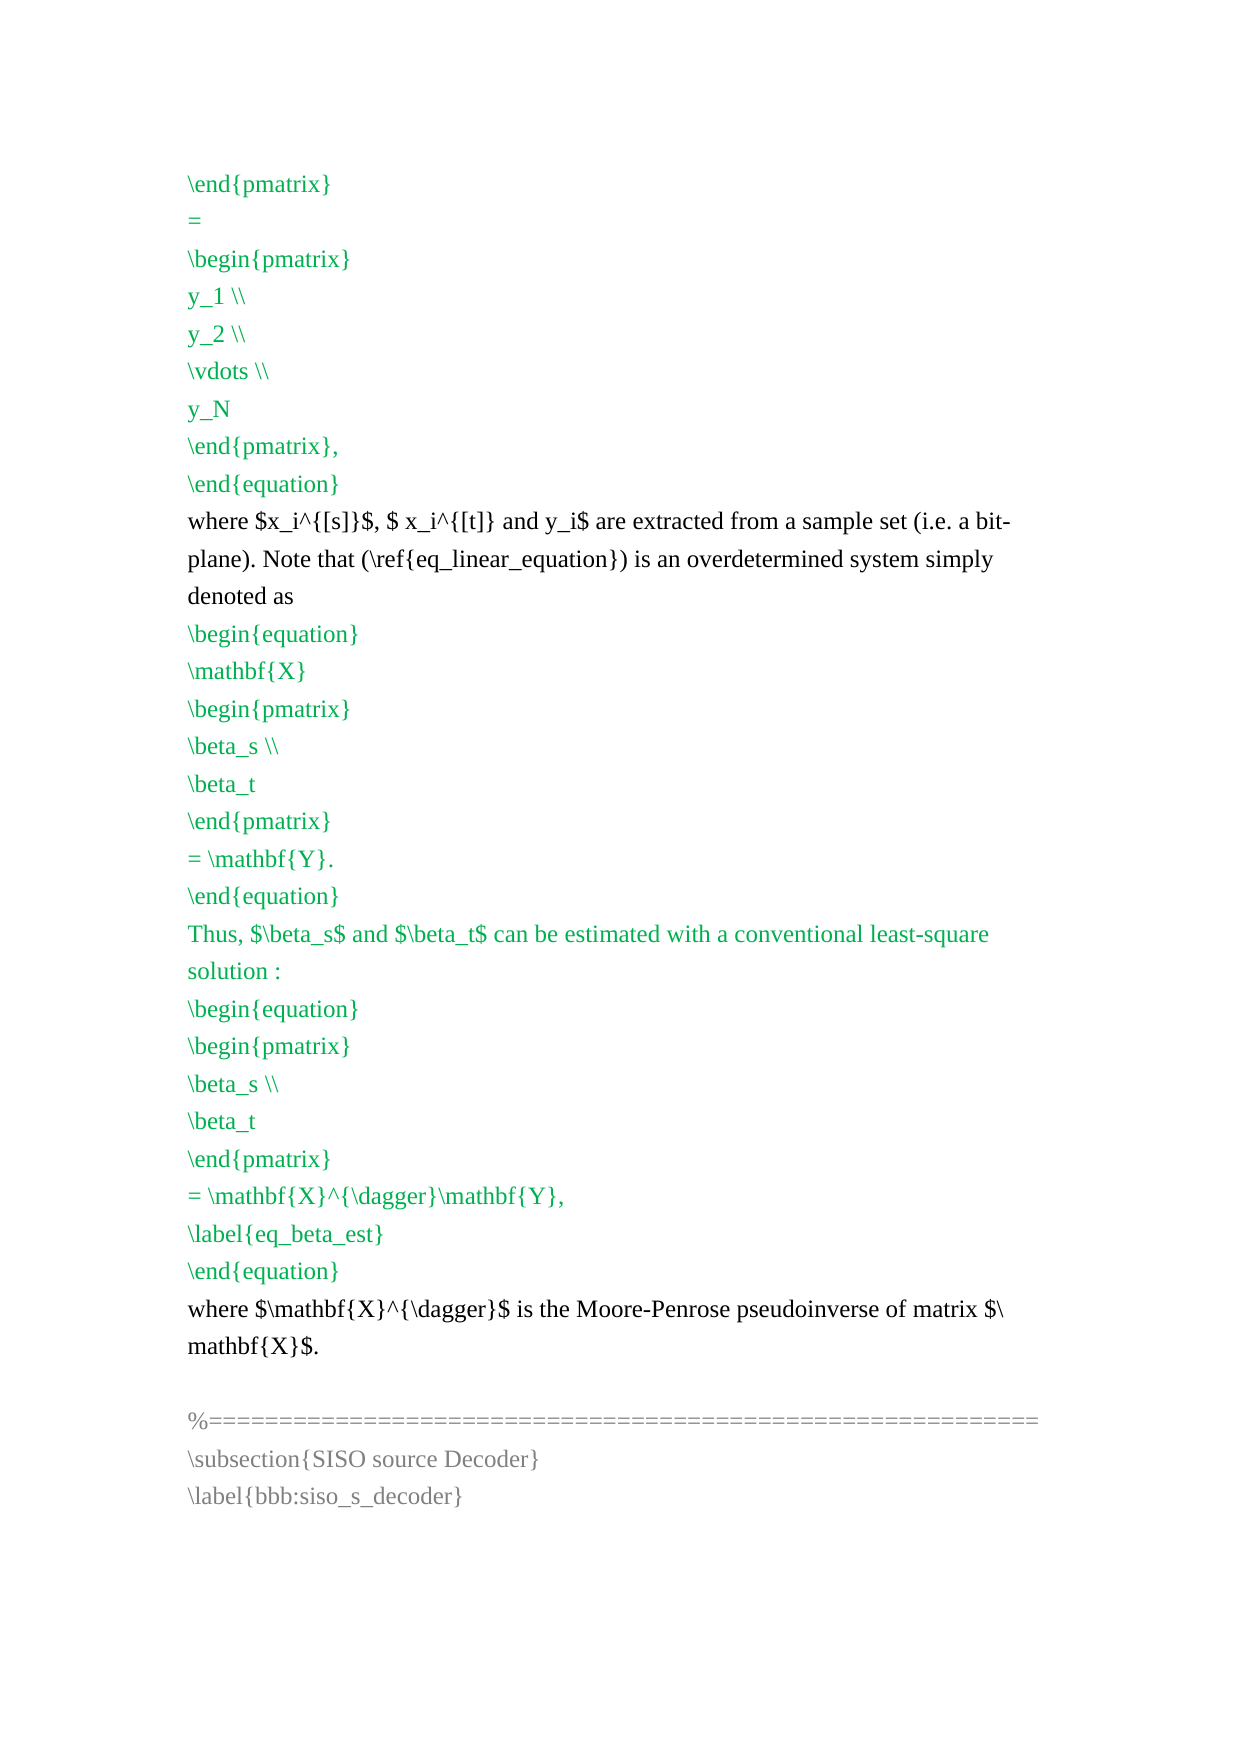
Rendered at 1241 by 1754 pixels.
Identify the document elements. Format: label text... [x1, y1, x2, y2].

text \beta_t [187, 1102, 1053, 1139]
text y_N [187, 389, 1053, 427]
text \begin{equation} [187, 614, 1053, 652]
text \end{pmatrix} [187, 802, 1053, 839]
text %=========================================================== [187, 1402, 1053, 1439]
text = \mathbf{X}^{\dagger}\mathbf{Y}, [187, 1177, 1053, 1214]
text \begin{pmatrix} [187, 1027, 1053, 1064]
text = [187, 202, 1053, 239]
text \begin{pmatrix} [187, 239, 1053, 277]
text \end{equation} [187, 464, 1053, 502]
text \end{pmatrix} [187, 164, 1053, 202]
text \beta_s \\ [187, 727, 1053, 764]
text \beta_s \\ [187, 1064, 1053, 1102]
text \mathbf{X} [187, 652, 1053, 689]
text \subsection{SISO source Decoder} [187, 1439, 1053, 1477]
text \vdots \\ [187, 352, 1053, 389]
text Thus, $\beta_s$ and $\beta_t$ can be estimated with a conventional least-square solution : [187, 914, 1053, 989]
text y_2 \\ [187, 314, 1053, 352]
text \end{equation} [187, 1252, 1053, 1289]
text \end{equation} [187, 877, 1053, 914]
text y_1 \\ [187, 277, 1053, 314]
text = \mathbf{Y}. [187, 839, 1053, 877]
text \label{eq_beta_est} [187, 1214, 1053, 1252]
text \begin{equation} [187, 989, 1053, 1027]
text \beta_t [187, 764, 1053, 802]
text \label{bbb:siso_s_decoder} [187, 1477, 1053, 1514]
text \end{pmatrix}, [187, 427, 1053, 464]
text where $\mathbf{X}^{\dagger}$ is the Moore-Penrose pseudoinverse of matrix $\mathbf{X}$. [187, 1289, 1053, 1364]
text \end{pmatrix} [187, 1139, 1053, 1177]
text where $x_i^{[s]}$, $ x_i^{[t]} and y_i$ are extracted from a sample set (i.e. a bit-plane). Note that (\ref{eq_linear_equation}) is an overdetermined system simply denoted as [187, 502, 1053, 614]
text \begin{pmatrix} [187, 689, 1053, 727]
